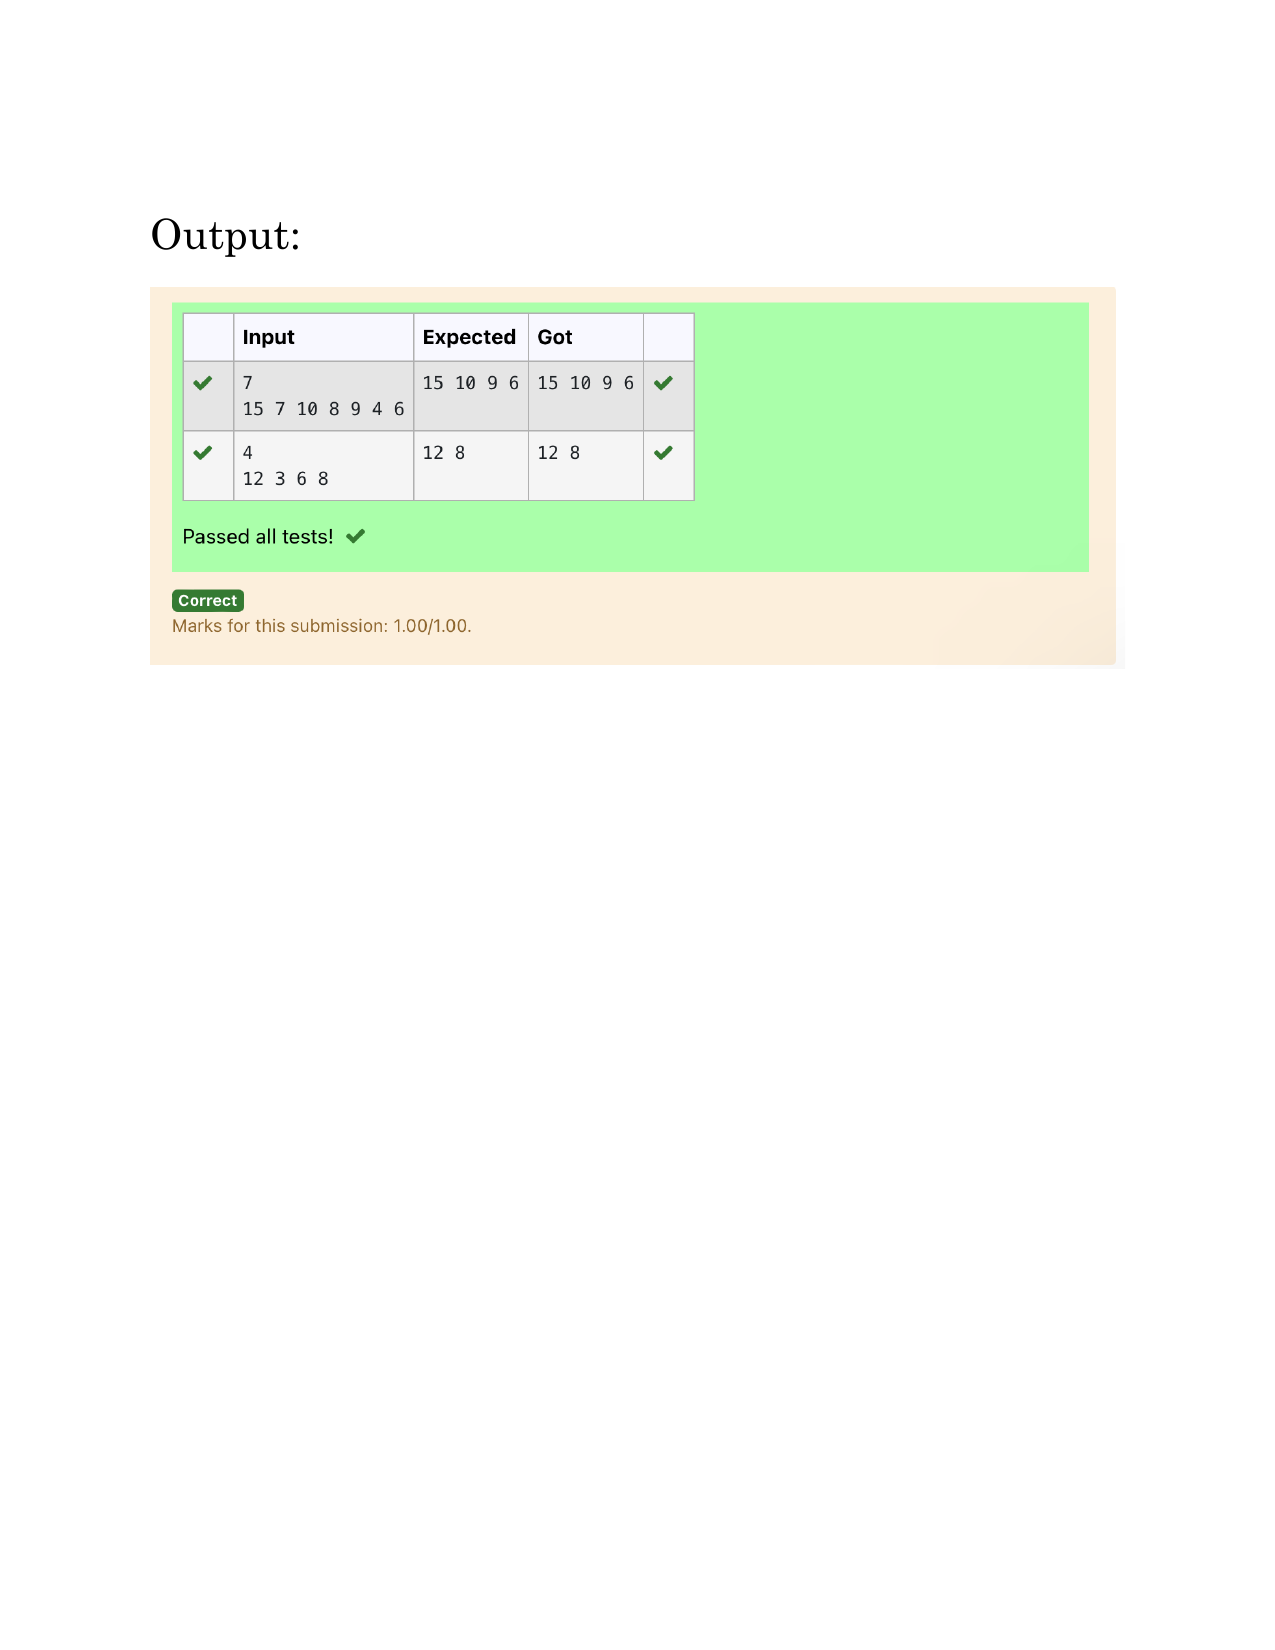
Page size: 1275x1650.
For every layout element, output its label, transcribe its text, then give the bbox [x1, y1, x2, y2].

picture [150, 287, 1125, 669]
text Output: [150, 208, 1125, 258]
